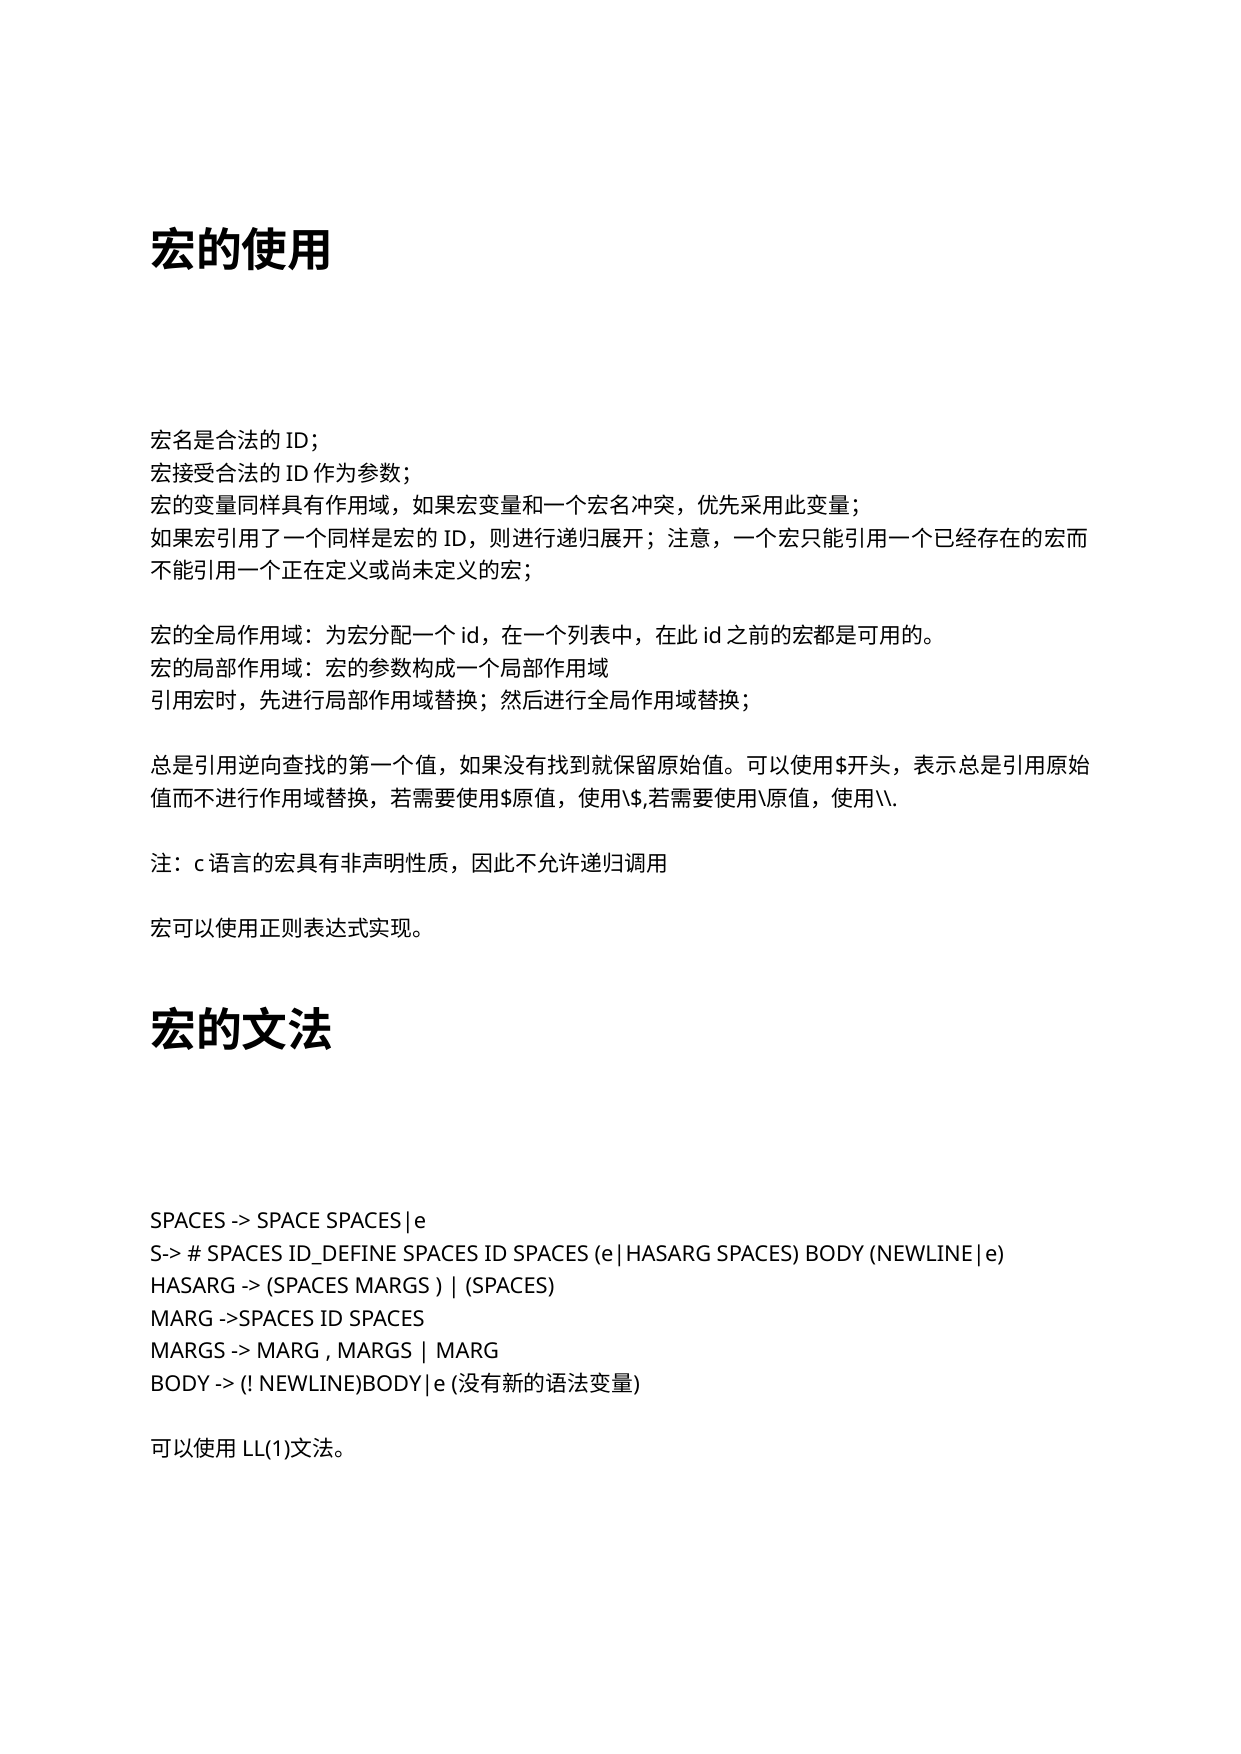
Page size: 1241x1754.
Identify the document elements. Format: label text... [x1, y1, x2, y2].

text MARG ->SPACES ID SPACES [150, 1301, 1090, 1334]
text 注：c语言的宏具有非声明性质，因此不允许递归调用 [150, 845, 1090, 878]
text MARGS -> MARG , MARGS | MARG [150, 1334, 1090, 1366]
text 宏接受合法的ID作为参数； [150, 455, 1090, 488]
text SPACES -> SPACE SPACES|e [150, 1204, 1090, 1236]
text 引用宏时，先进行局部作用域替换；然后进行全局作用域替换； [150, 683, 1090, 715]
text 可以使用LL(1)文法。 [150, 1431, 1090, 1464]
text 总是引用逆向查找的第一个值，如果没有找到就保留原始值。可以使用$开头，表示总是引用原始值而不进行作用域替换，若需要使用$原值，使用\$,若需要使用\原值，使用\\. [150, 748, 1090, 813]
text 宏的局部作用域：宏的参数构成一个局部作用域 [150, 650, 1090, 683]
subtitle 宏的文法 [150, 978, 1090, 1076]
text 宏的变量同样具有作用域，如果宏变量和一个宏名冲突，优先采用此变量； [150, 488, 1090, 520]
text S-> # SPACES ID_DEFINE SPACES ID SPACES (e|HASARG SPACES) BODY (NEWLINE|e) [150, 1236, 1090, 1269]
text 宏的全局作用域：为宏分配一个id，在一个列表中，在此id之前的宏都是可用的。 [150, 618, 1090, 650]
text BODY -> (! NEWLINE)BODY|e (没有新的语法变量) [150, 1366, 1090, 1399]
text 宏名是合法的ID； [150, 423, 1090, 455]
text HASARG -> (SPACES MARGS ) | (SPACES) [150, 1269, 1090, 1301]
subtitle 宏的使用 [150, 197, 1090, 295]
text 如果宏引用了一个同样是宏的ID，则进行递归展开；注意，一个宏只能引用一个已经存在的宏而不能引用一个正在定义或尚未定义的宏； [150, 520, 1090, 585]
text 宏可以使用正则表达式实现。 [150, 910, 1090, 943]
